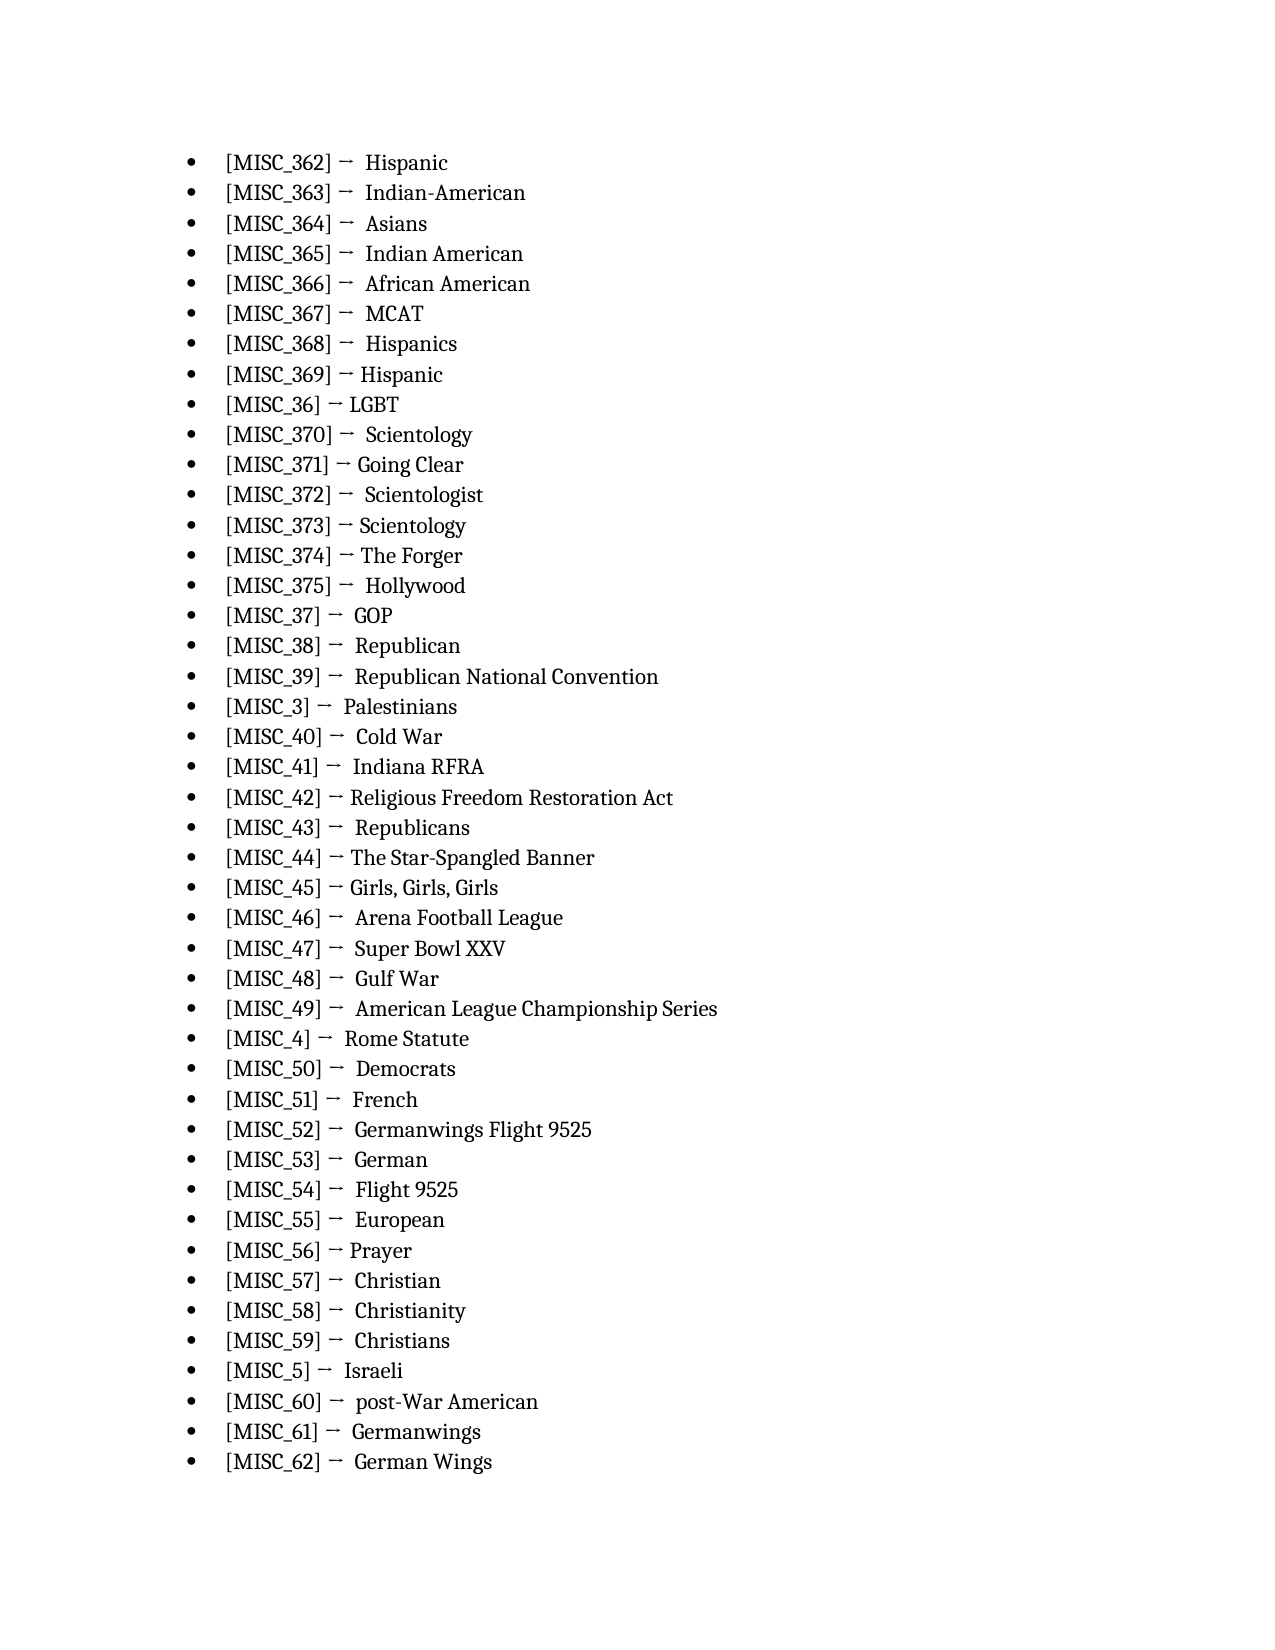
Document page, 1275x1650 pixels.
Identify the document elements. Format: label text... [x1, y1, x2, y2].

list [MISC_375] → Hollywood [187, 573, 1087, 599]
list [MISC_36] → LGBT [187, 392, 1087, 418]
list [MISC_54] → Flight 9525 [187, 1177, 1087, 1203]
list [MISC_59] → Christians [187, 1328, 1087, 1354]
list [MISC_362] → Hispanic [187, 150, 1087, 176]
list [MISC_365] → Indian American [187, 241, 1087, 267]
list [MISC_60] → post-War American [187, 1388, 1087, 1415]
list [MISC_366] → African American [187, 271, 1087, 297]
list [MISC_374] → The Forger [187, 543, 1087, 569]
list [MISC_47] → Super Bowl XXV [187, 935, 1087, 962]
list [MISC_46] → Arena Football League [187, 905, 1087, 932]
list [MISC_371] → Going Clear [187, 452, 1087, 478]
list [MISC_49] → American League Championship Series [187, 996, 1087, 1022]
list [MISC_369] → Hispanic [187, 361, 1087, 388]
list [MISC_364] → Asians [187, 210, 1087, 237]
list [MISC_51] → French [187, 1086, 1087, 1113]
list [MISC_39] → Republican National Convention [187, 663, 1087, 690]
list [MISC_363] → Indian-American [187, 180, 1087, 207]
list [MISC_45] → Girls, Girls, Girls [187, 875, 1087, 901]
list [MISC_367] → MCAT [187, 301, 1087, 327]
list [MISC_56] → Prayer [187, 1237, 1087, 1264]
list [MISC_368] → Hispanics [187, 331, 1087, 358]
list [MISC_62] → German Wings [187, 1449, 1087, 1475]
list [MISC_4] → Rome Statute [187, 1026, 1087, 1052]
list [MISC_37] → GOP [187, 603, 1087, 629]
list [MISC_44] → The Star-Spangled Banner [187, 845, 1087, 871]
list [MISC_40] → Cold War [187, 724, 1087, 750]
list [MISC_52] → Germanwings Flight 9525 [187, 1117, 1087, 1143]
list [MISC_373] → Scientology [187, 512, 1087, 539]
list [MISC_38] → Republican [187, 633, 1087, 660]
list [MISC_57] → Christian [187, 1268, 1087, 1294]
list [MISC_55] → European [187, 1207, 1087, 1234]
list [MISC_53] → German [187, 1147, 1087, 1173]
list [MISC_42] → Religious Freedom Restoration Act [187, 784, 1087, 811]
list [MISC_50] → Democrats [187, 1056, 1087, 1083]
list [MISC_5] → Israeli [187, 1358, 1087, 1385]
list [MISC_61] → Germanwings [187, 1419, 1087, 1445]
list [MISC_3] → Palestinians [187, 694, 1087, 720]
list [MISC_370] → Scientology [187, 422, 1087, 448]
list [MISC_48] → Gulf War [187, 966, 1087, 992]
list [MISC_58] → Christianity [187, 1298, 1087, 1324]
list [MISC_372] → Scientologist [187, 482, 1087, 509]
list [MISC_43] → Republicans [187, 814, 1087, 841]
list [MISC_41] → Indiana RFRA [187, 754, 1087, 781]
